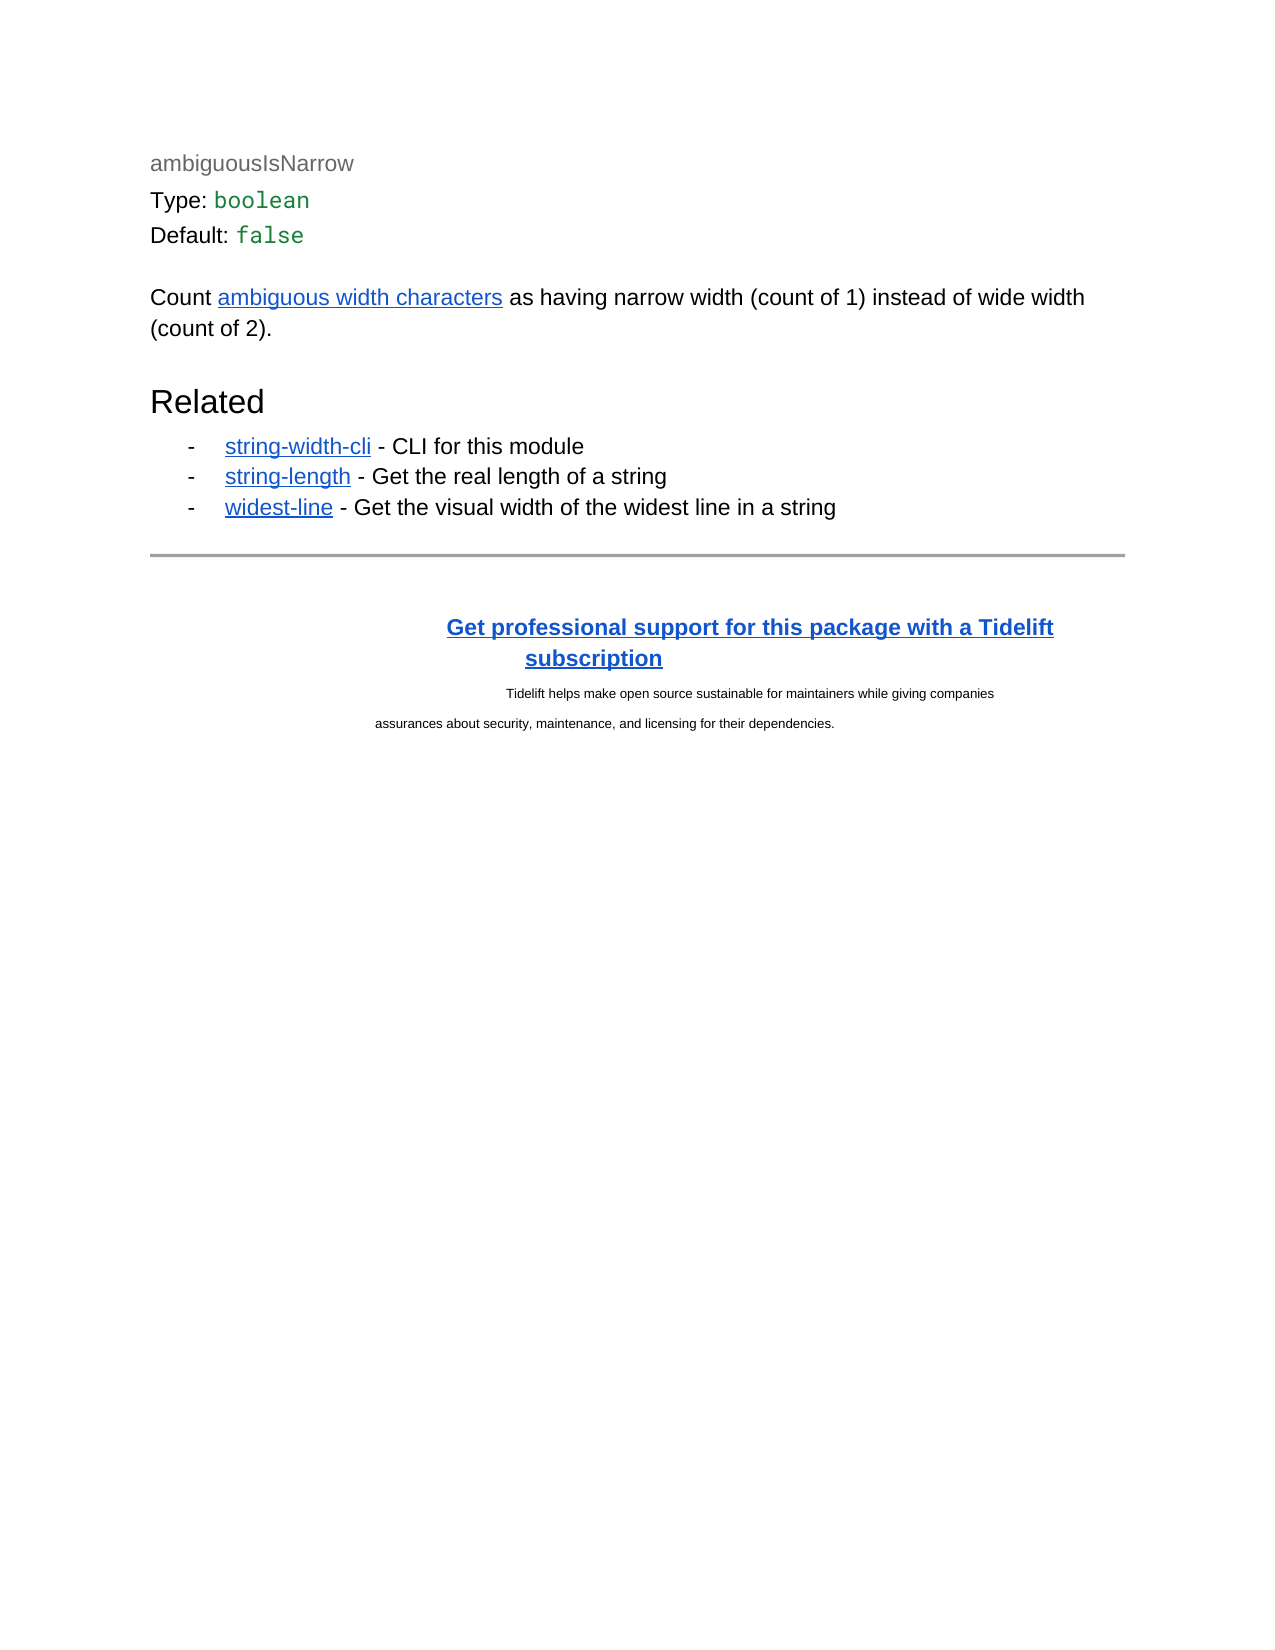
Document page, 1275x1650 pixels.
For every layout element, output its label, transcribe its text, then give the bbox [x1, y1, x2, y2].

text assurances about security, maintenance, and licensing for their dependencies. [150, 705, 1125, 731]
text Get professional support for this package with a Tidelift subscription [150, 614, 1125, 671]
text Count ambiguous width characters as having narrow width (count of 1) instead of wide width (count of 2). [150, 284, 1125, 341]
list string-length - Get the real length of a string [187, 463, 1125, 490]
subtitle Related [150, 382, 1125, 421]
text Tidelift helps make open source sustainable for maintainers while giving companies [150, 675, 1125, 701]
text Type: boolean Default: false [150, 185, 1125, 249]
list string-width-cli - CLI for this module [187, 433, 1125, 459]
subtitle ambiguousIsNarrow [150, 150, 1125, 176]
list widest-line - Get the visual width of the widest line in a string [187, 493, 1125, 520]
